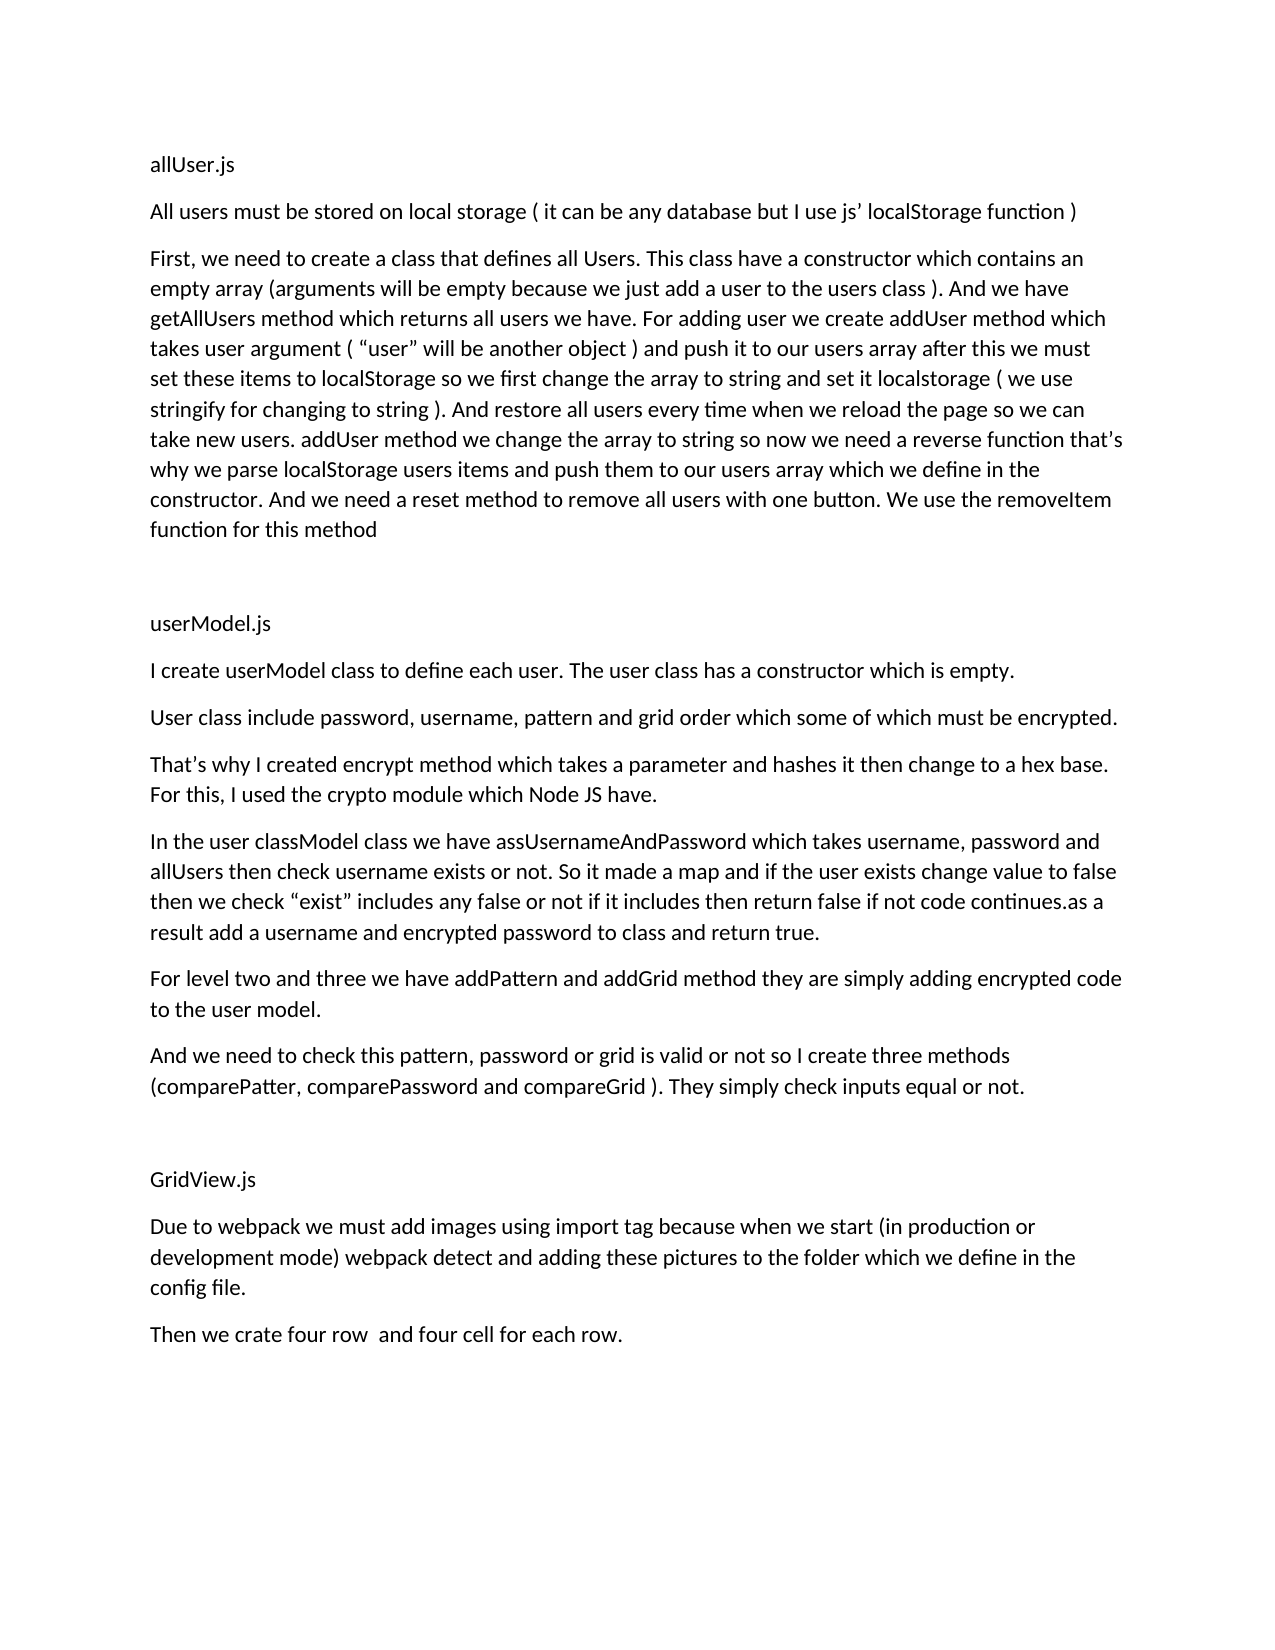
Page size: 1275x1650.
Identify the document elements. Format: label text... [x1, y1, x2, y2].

text In the user classModel class we have assUsernameAndPassword which takes username, password and allUsers then check username exists or not. So it made a map and if the user exists change value to false then we check “exist” includes any false or not if it includes then return false if not code continues.as a result add a username and encrypted password to class and return true. [150, 827, 1125, 946]
text I create userModel class to define each user. The user class has a constructor which is empty. [150, 656, 1125, 684]
text allUser.js [150, 150, 1125, 178]
text And we need to check this pattern, password or grid is valid or not so I create three methods (comparePatter, comparePassword and compareGrid ). They simply check inputs equal or not. [150, 1042, 1125, 1100]
text That’s why I created encrypt method which takes a parameter and hashes it then change to a hex base. For this, I used the crypto module which Node JS have. [150, 750, 1125, 808]
text Due to webpack we must add images using import tag because when we start (in production or development mode) webpack detect and adding these pictures to the folder which we define in the config file. [150, 1212, 1125, 1301]
text For level two and three we have addPattern and addGrid method they are simply adding encrypted code to the user model. [150, 964, 1125, 1023]
text userModel.js [150, 609, 1125, 637]
text All users must be stored on local storage ( it can be any database but I use js’ localStorage function ) [150, 197, 1125, 225]
text First, we need to create a class that defines all Users. This class have a constructor which contains an empty array (arguments will be empty because we just add a user to the users class ). And we have getAllUsers method which returns all users we have. For adding user we create addUser method which takes user argument ( “user” will be another object ) and push it to our users array after this we must set these items to localStorage so we first change the array to string and set it localstorage ( we use stringify for changing to string ). And restore all users every time when we reload the page so we can take new users. addUser method we change the array to string so now we need a reverse function that’s why we parse localStorage users items and push them to our users array which we define in the constructor. And we need a reset method to remove all users with one button. We use the removeItem function for this method [150, 244, 1125, 544]
text User class include password, username, pattern and grid order which some of which must be encrypted. [150, 703, 1125, 731]
text GridView.js [150, 1166, 1125, 1194]
text Then we crate four row and four cell for each row. [150, 1320, 1125, 1348]
